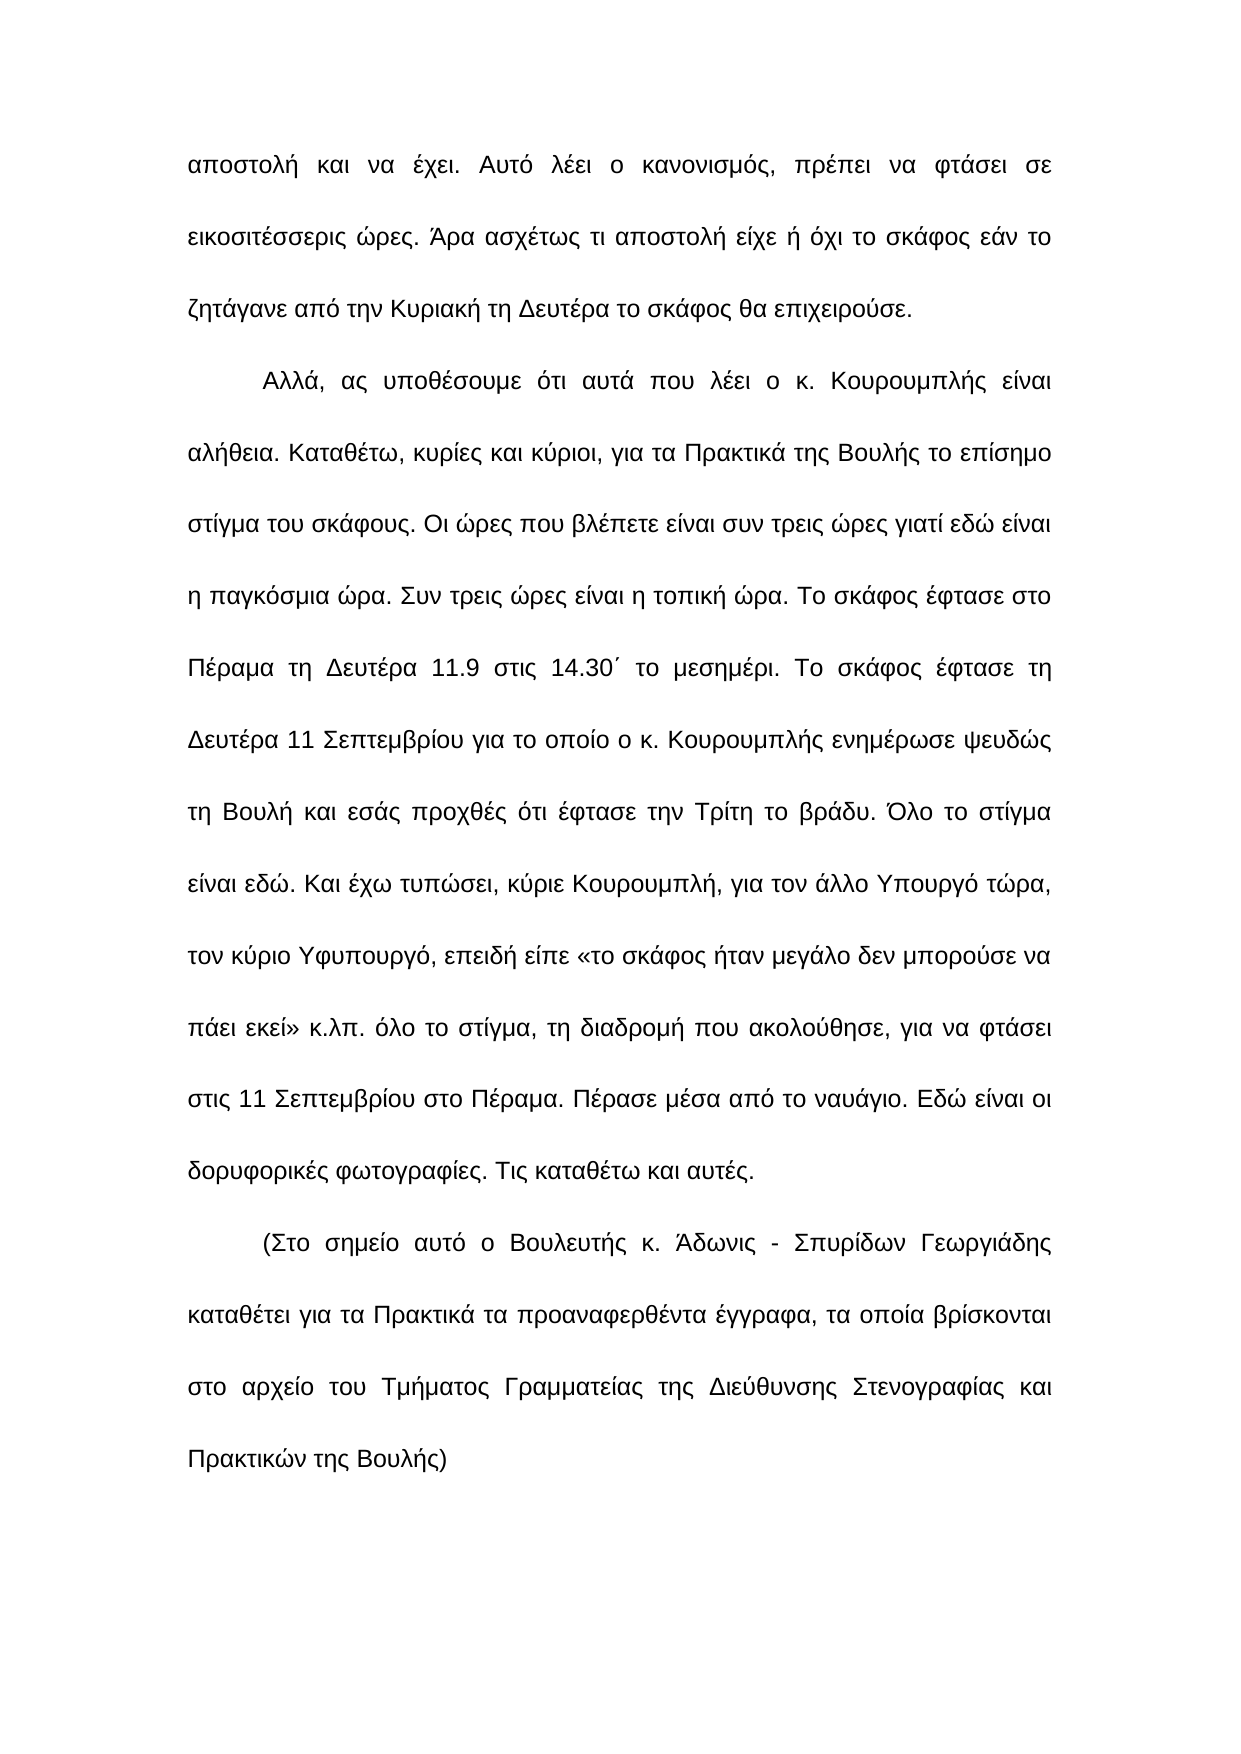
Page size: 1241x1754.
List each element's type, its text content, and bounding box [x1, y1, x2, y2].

text Αλλά, ας υποθέσουμε ότι αυτά που λέει ο κ. Κουρουμπλής είναι αλήθεια. Καταθέτω, κυρίες και κύριοι, για τα Πρακτικά της Βουλής το επίσημο στίγμα του σκάφους. Οι ώρες που βλέπετε είναι συν τρεις ώρες γιατί εδώ είναι η παγκόσμια ώρα. Συν τρεις ώρες είναι η τοπική ώρα. Το σκάφος έφτασε στο Πέραμα τη Δευτέρα 11.9 στις 14.30΄ το μεσημέρι. Το σκάφος έφτασε τη Δευτέρα 11 Σεπτεμβρίου για το οποίο ο κ. Κουρουμπλής ενημέρωσε ψευδώς τη Βουλή και εσάς προχθές ότι έφτασε την Τρίτη το βράδυ. Όλο το στίγμα είναι εδώ. Και έχω τυπώσει, κύριε Κουρουμπλή, για τον άλλο Υπουργό τώρα, τον κύριο Υφυπουργό, επειδή είπε «το σκάφος ήταν μεγάλο δεν μπορούσε να πάει εκεί» κ.λπ. όλο το στίγμα, τη διαδρομή που ακολούθησε, για να φτάσει στις 11 Σεπτεμβρίου στο Πέραμα. Πέρασε μέσα από το ναυάγιο. Εδώ είναι οι δορυφορικές φωτογραφίες. Τις καταθέτω και αυτές. [187, 366, 1053, 1185]
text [187, 150, 1053, 322]
text (Στο σημείο αυτό ο Βουλευτής κ. Άδωνις - Σπυρίδων Γεωργιάδης καταθέτει για τα Πρακτικά τα προαναφερθέντα έγγραφα, τα οποία βρίσκονται στο αρχείο του Τμήματος Γραμματείας της Διεύθυνσης Στενογραφίας και Πρακτικών της Βουλής) [187, 1228, 1053, 1472]
